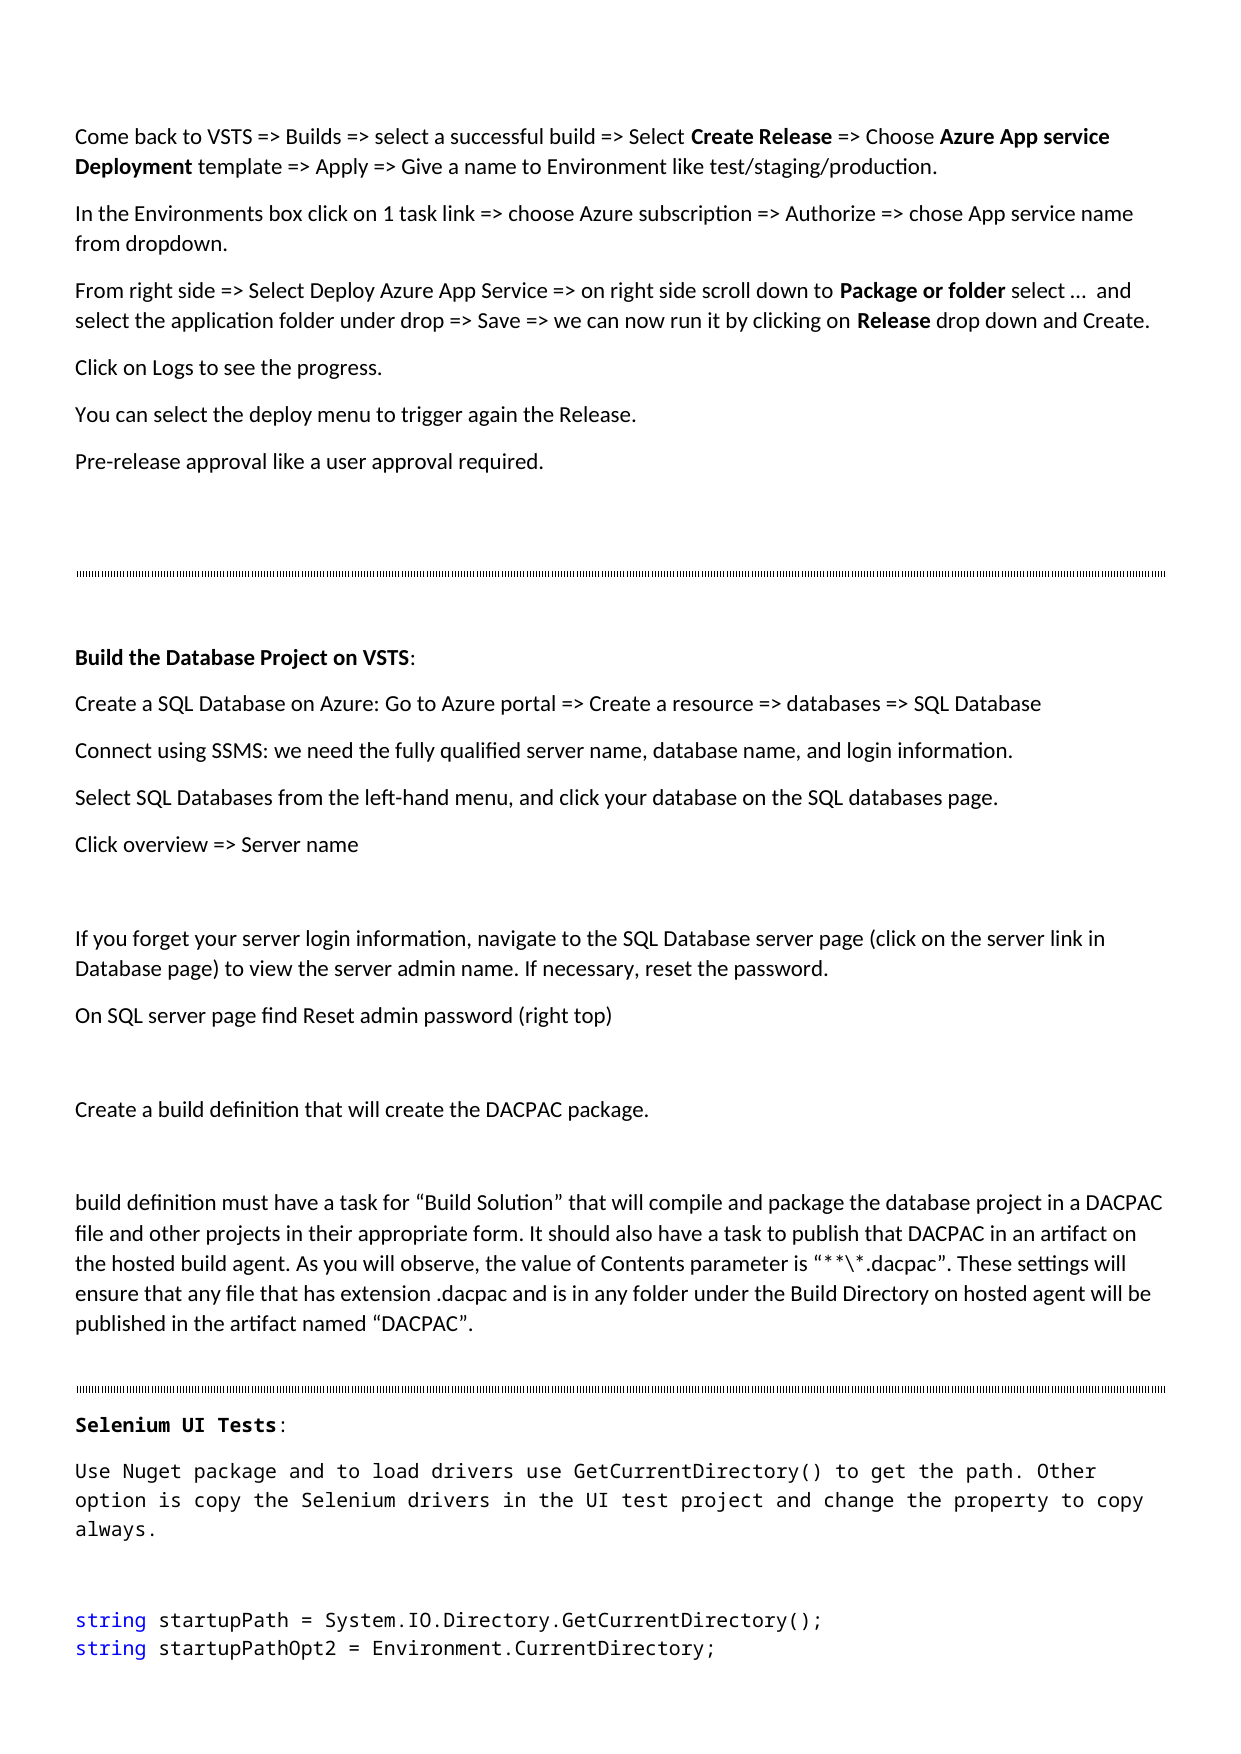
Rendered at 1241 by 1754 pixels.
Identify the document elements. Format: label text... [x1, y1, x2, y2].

text Come back to VSTS => Builds => select a successful build => Select Create Release => Choose Azure App service Deployment template => Apply => Give a name to Environment like test/staging/production. [75, 122, 1165, 180]
text Create a build definition that will create the DACPAC package. [75, 1095, 1165, 1123]
text string startupPathOpt2 = Environment.CurrentDirectory; [75, 1634, 1165, 1661]
text Use Nuget package and to load drivers use GetCurrentDirectory() to get the path. Other option is copy the Selenium drivers in the UI test project and change the property to copy always. [75, 1457, 1165, 1542]
text Pre-release approval like a user approval required. [75, 447, 1165, 475]
text Selenium UI Tests: [75, 1411, 1165, 1438]
text You can select the deploy menu to trigger again the Release. [75, 400, 1165, 428]
text In the Environments box click on 1 task link => choose Azure subscription => Authorize => chose App service name from dropdown. [75, 199, 1165, 257]
text From right side => Select Deploy Azure App Service => on right side scroll down to Package or folder select … and select the application folder under drop => Save => we can now run it by clicking on Release drop down and Create. [75, 276, 1165, 334]
text string startupPath = System.IO.Directory.GetCurrentDirectory(); [75, 1607, 1165, 1634]
text Build the Database Project on VSTS: [75, 643, 1165, 671]
text Click overview => Server name [75, 830, 1165, 858]
text Click on Logs to see the progress. [75, 353, 1165, 381]
text Create a SQL Database on Azure: Go to Azure portal => Create a resource => databases => SQL Database [75, 689, 1165, 718]
text Connect using SSMS: we need the fully qualified server name, database name, and login information. [75, 736, 1165, 764]
text If you forget your server login information, navigate to the SQL Database server page (click on the server link in Database page) to view the server admin name. If necessary, reset the password. [75, 924, 1165, 982]
text Select SQL Databases from the left-hand menu, and click your database on the SQL databases page. [75, 783, 1165, 811]
text build definition must have a task for “Build Solution” that will compile and package the database project in a DACPAC file and other projects in their appropriate form. It should also have a task to publish that DACPAC in an artifact on the hosted build agent. As you will observe, the value of Contents parameter is “**\*.dacpac”. These settings will ensure that any file that has extension .dacpac and is in any folder under the Build Directory on hosted agent will be published in the artifact named “DACPAC”. [75, 1188, 1165, 1337]
text On SQL server page find Reset admin password (right top) [75, 1001, 1165, 1029]
